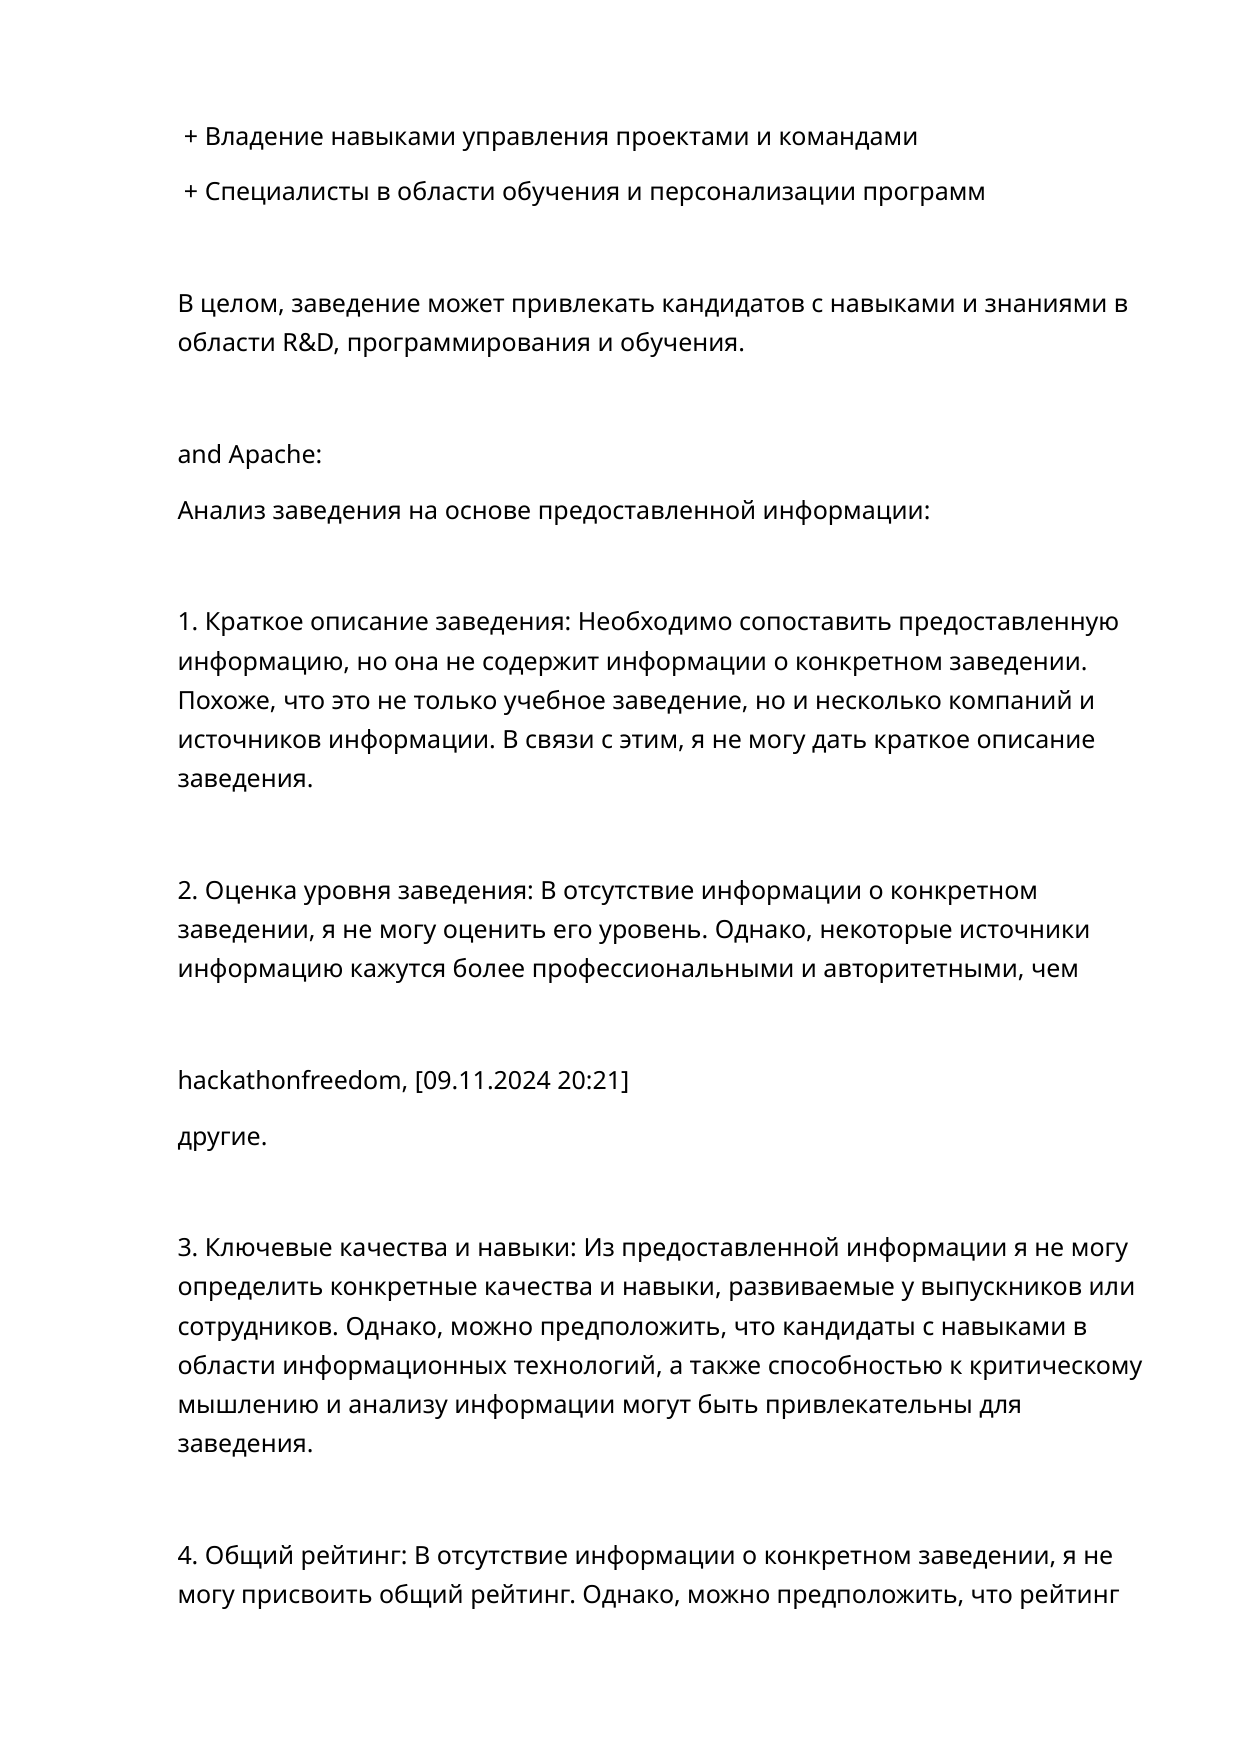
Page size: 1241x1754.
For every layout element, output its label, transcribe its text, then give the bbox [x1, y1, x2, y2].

text другие. [177, 1118, 1152, 1152]
text + Специалисты в области обучения и персонализации программ [177, 174, 1152, 208]
text hackathonfreedom, [09.11.2024 20:21] [177, 1062, 1152, 1096]
text 3. Ключевые качества и навыки: Из предоставленной информации я не могу определить конкретные качества и навыки, развиваемые у выпускников или сотрудников. Однако, можно предположить, что кандидаты с навыками в области информационных технологий, а также способностью к критическому мышлению и анализу информации могут быть привлекательны для заведения. [177, 1230, 1152, 1460]
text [177, 1537, 1152, 1611]
text and Apache: [177, 436, 1152, 471]
text + Владение навыками управления проектами и командами [177, 118, 1152, 152]
text 2. Оценка уровня заведения: В отсутствие информации о конкретном заведении, я не могу оценить его уровень. Однако, некоторые источники информацию кажутся более профессиональными и авторитетными, чем [177, 872, 1152, 985]
text В целом, заведение может привлекать кандидатов с навыками и знаниями в области R&D, программирования и обучения. [177, 286, 1152, 359]
text Анализ заведения на основе предоставленной информации: [177, 492, 1152, 526]
text 1. Краткое описание заведения: Необходимо сопоставить предоставленную информацию, но она не содержит информации о конкретном заведении. Похоже, что это не только учебное заведение, но и несколько компаний и источников информации. В связи с этим, я не могу дать краткое описание заведения. [177, 604, 1152, 795]
